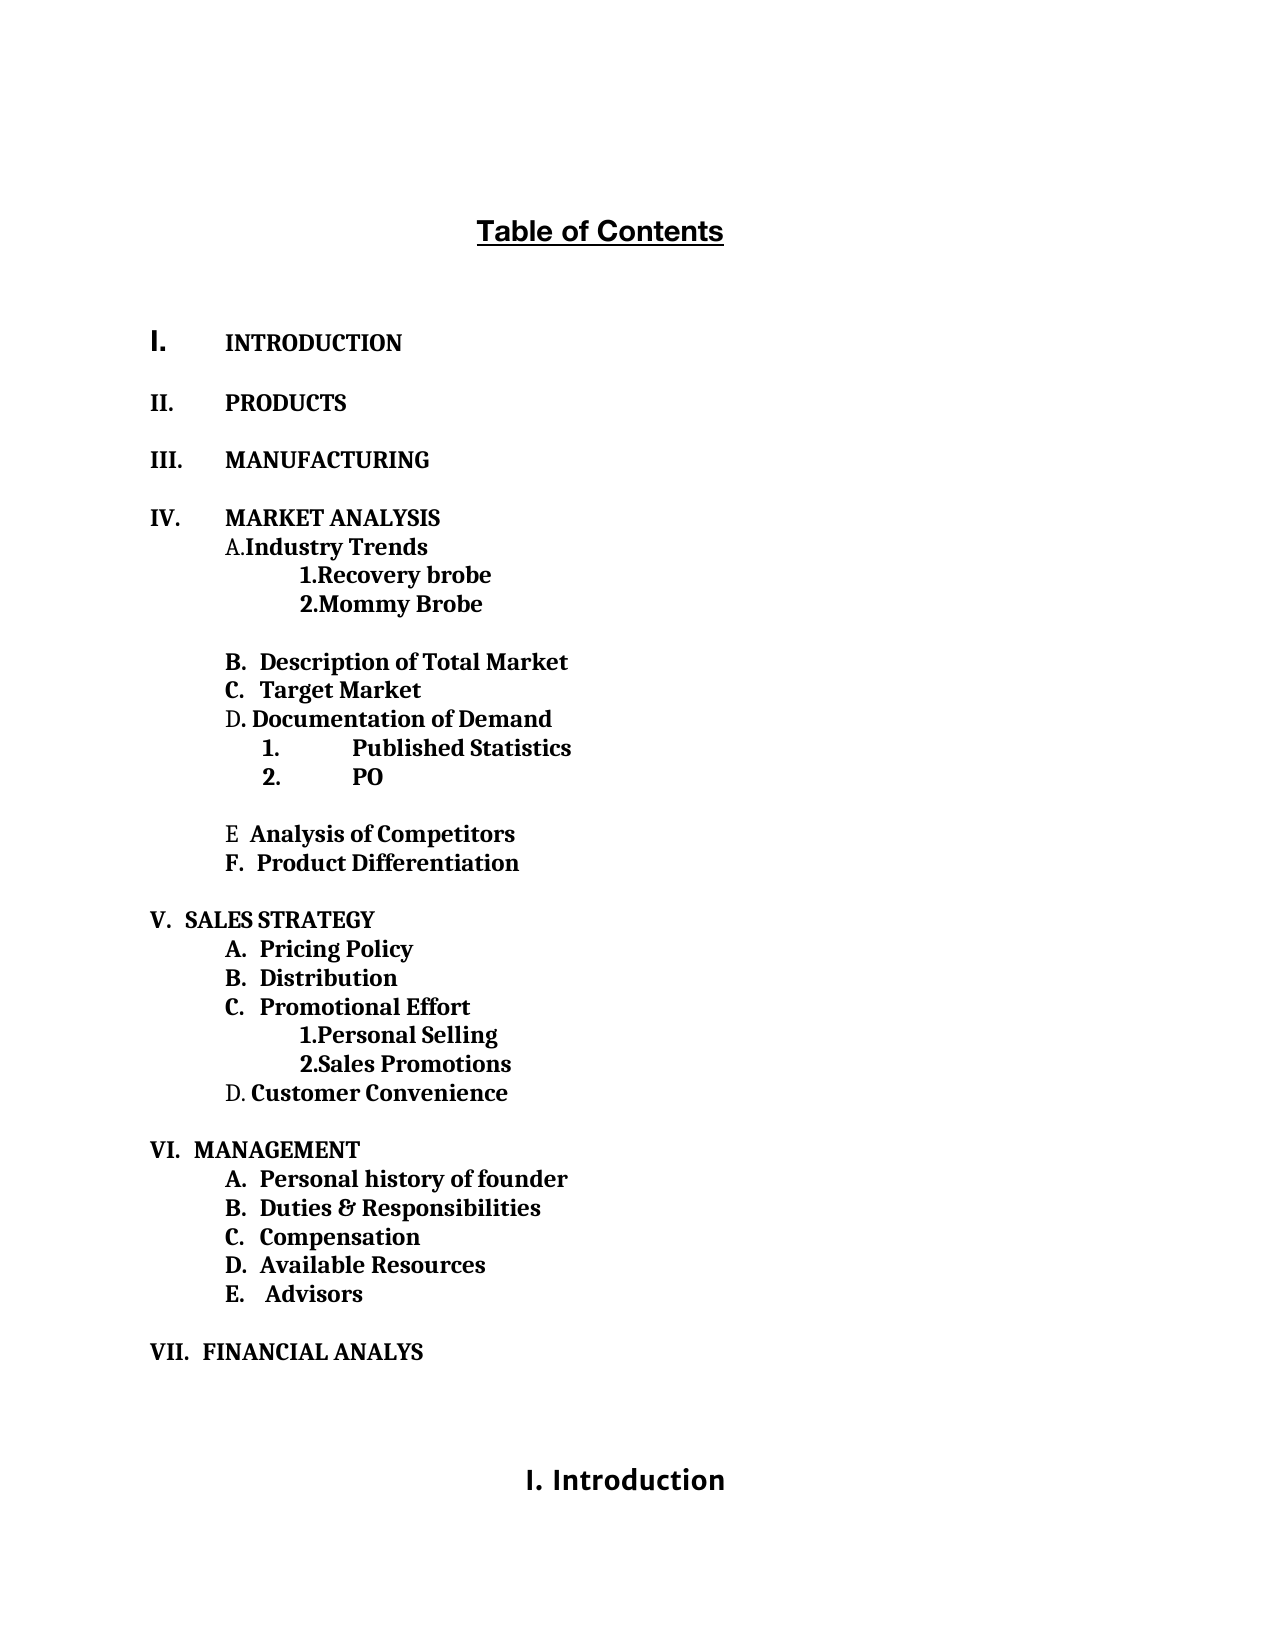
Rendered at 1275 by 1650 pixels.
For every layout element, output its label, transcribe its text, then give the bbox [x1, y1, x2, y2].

list MANAGEMENT [150, 1136, 1050, 1165]
list Target Market [225, 676, 1050, 705]
text D. Customer Convenience [150, 1079, 1050, 1107]
list Compensation [225, 1222, 1050, 1251]
text 1.Recovery brobe [150, 561, 1050, 590]
text I. Introduction [150, 1463, 1050, 1497]
list FINANCIAL ANALYS [150, 1337, 1050, 1366]
text IV. MARKET ANALYSIS [150, 504, 1050, 532]
list Published Statistics [262, 734, 1050, 762]
list PO [262, 762, 1050, 791]
text 2.Sales Promotions [150, 1050, 1050, 1079]
list Distribution [225, 964, 1050, 992]
list Duties & Responsibilities [225, 1194, 1050, 1222]
list Available Resources [225, 1251, 1050, 1280]
text 1.Personal Selling [150, 1021, 1050, 1050]
list SALES STRATEGY [150, 906, 1050, 935]
text A.Industry Trends [150, 532, 1050, 561]
list Advisors [225, 1280, 1050, 1309]
text II. PRODUCTS [150, 389, 1050, 417]
text E Analysis of Competitors [150, 820, 1050, 849]
text Table of Contents [150, 213, 1050, 250]
text III. MANUFACTURING [150, 446, 1050, 475]
list Product Differentiation [225, 849, 1050, 877]
text D. Documentation of Demand [150, 705, 1050, 734]
list Pricing Policy [225, 935, 1050, 964]
list Description of Total Market [225, 647, 1050, 676]
text 2.Mommy Brobe [150, 590, 1050, 619]
text I. INTRODUCTION [150, 323, 1050, 360]
list Personal history of founder [225, 1165, 1050, 1194]
list Promotional Effort [225, 992, 1050, 1021]
